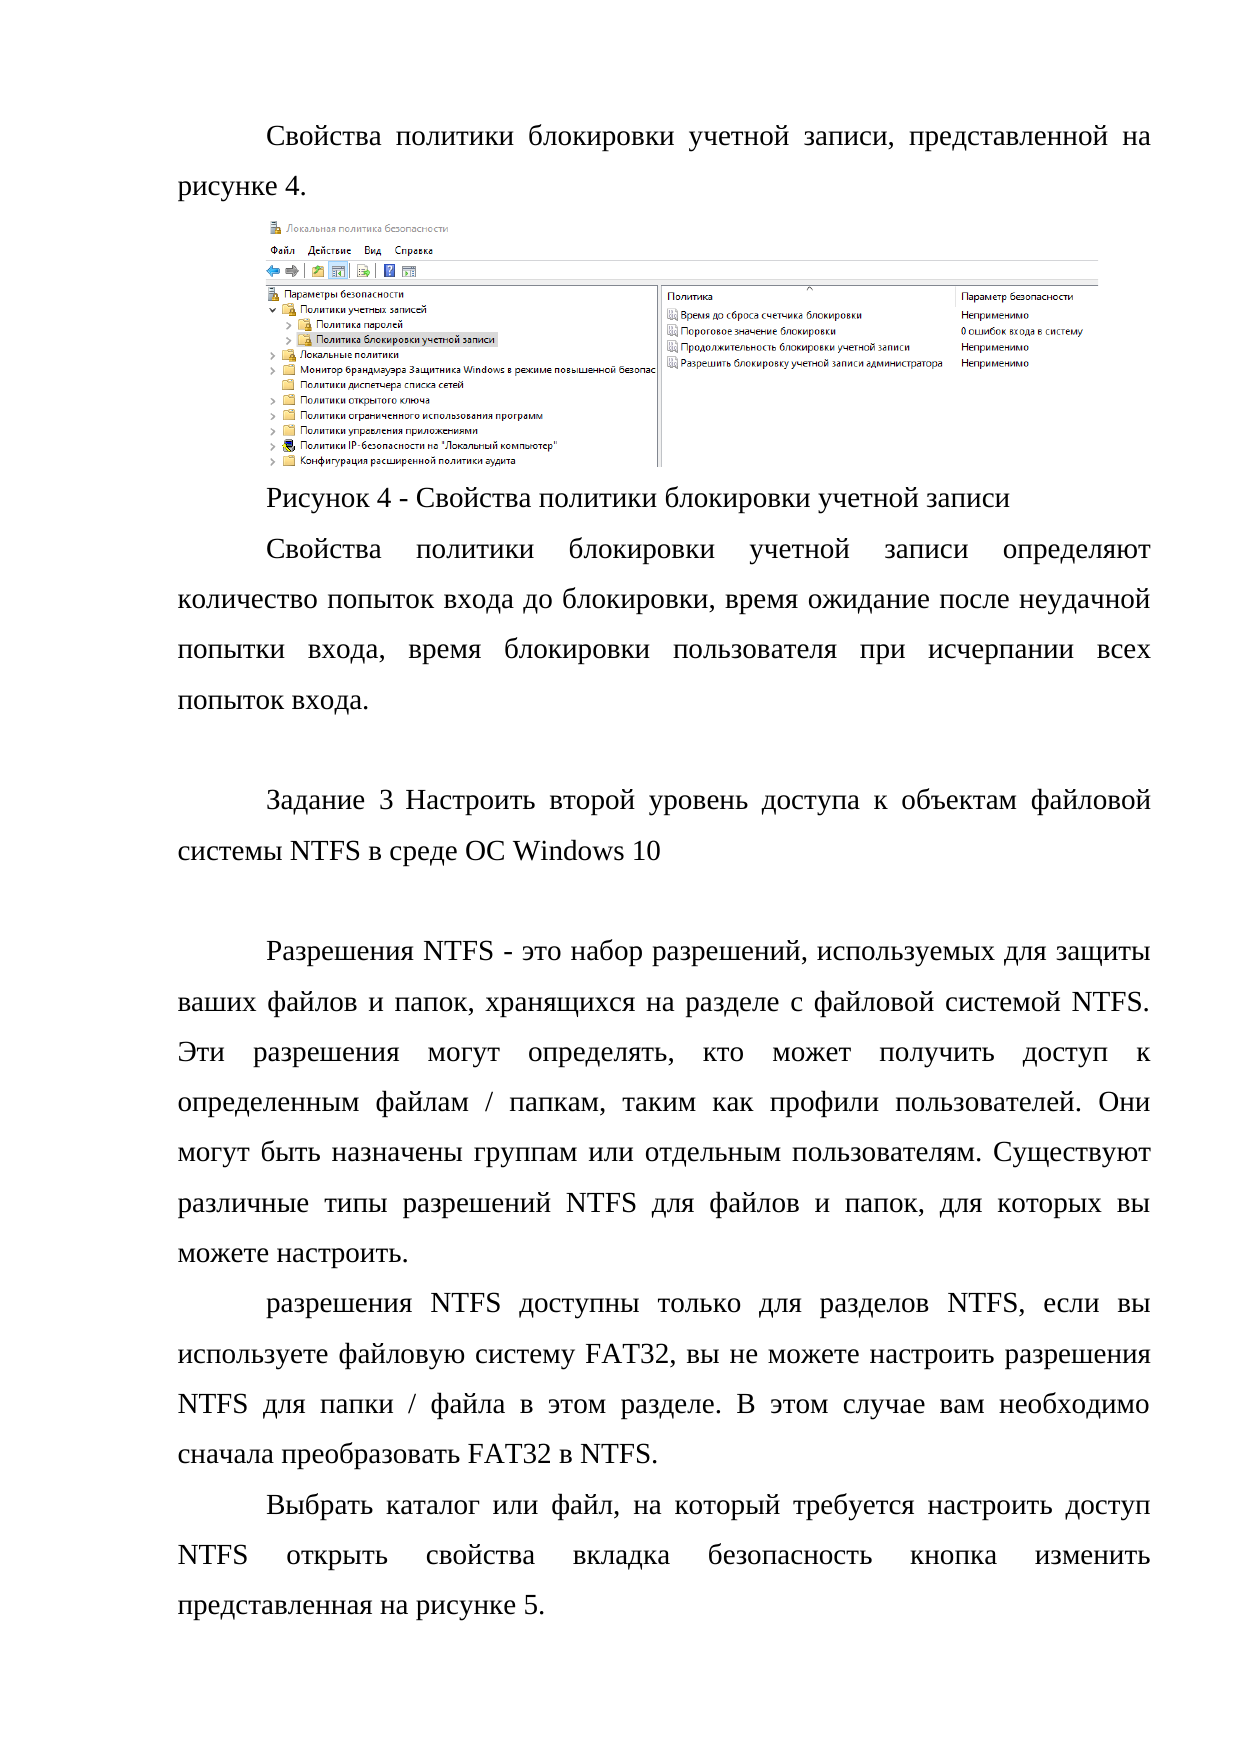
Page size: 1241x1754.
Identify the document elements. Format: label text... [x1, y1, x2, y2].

text разрешения NTFS доступны только для разделов NTFS, если вы используете файловую систему FAT32, вы не можете настроить разрешения NTFS для папки / файла в этом разделе. В этом случае вам необходимо сначала преобразовать FAT32 в NTFS. [177, 1286, 1152, 1470]
text Свойства политики блокировки учетной записи определяют количество попыток входа до блокировки, время ожидание после неудачной попытки входа, время блокировки пользователя при исчерпании всех попыток входа. [177, 531, 1152, 715]
text Рисунок 4 - Свойства политики блокировки учетной записи [177, 481, 1152, 514]
text Свойства политики блокировки учетной записи, представленной на рисунке 4. [177, 118, 1152, 202]
text Задание 3 Настроить второй уровень доступа к объектам файловой системы NTFS в среде ОС Windows 10 [177, 782, 1152, 866]
text Выбрать каталог или файл, на который требуется настроить доступ NTFS открыть свойства вкладка безопасность кнопка изменить представленная на рисунке 5. [177, 1487, 1152, 1621]
picture [265, 218, 1099, 467]
text Разрешения NTFS - это набор разрешений, используемых для защиты ваших файлов и папок, хранящихся на разделе с файловой системой NTFS. Эти разрешения могут определять, кто может получить доступ к определенным файлам / папкам, таким как профили пользователей. Они могут быть назначены группам или отдельным пользователям. Существуют различные типы разрешений NTFS для файлов и папок, для которых вы можете настроить. [177, 933, 1152, 1269]
